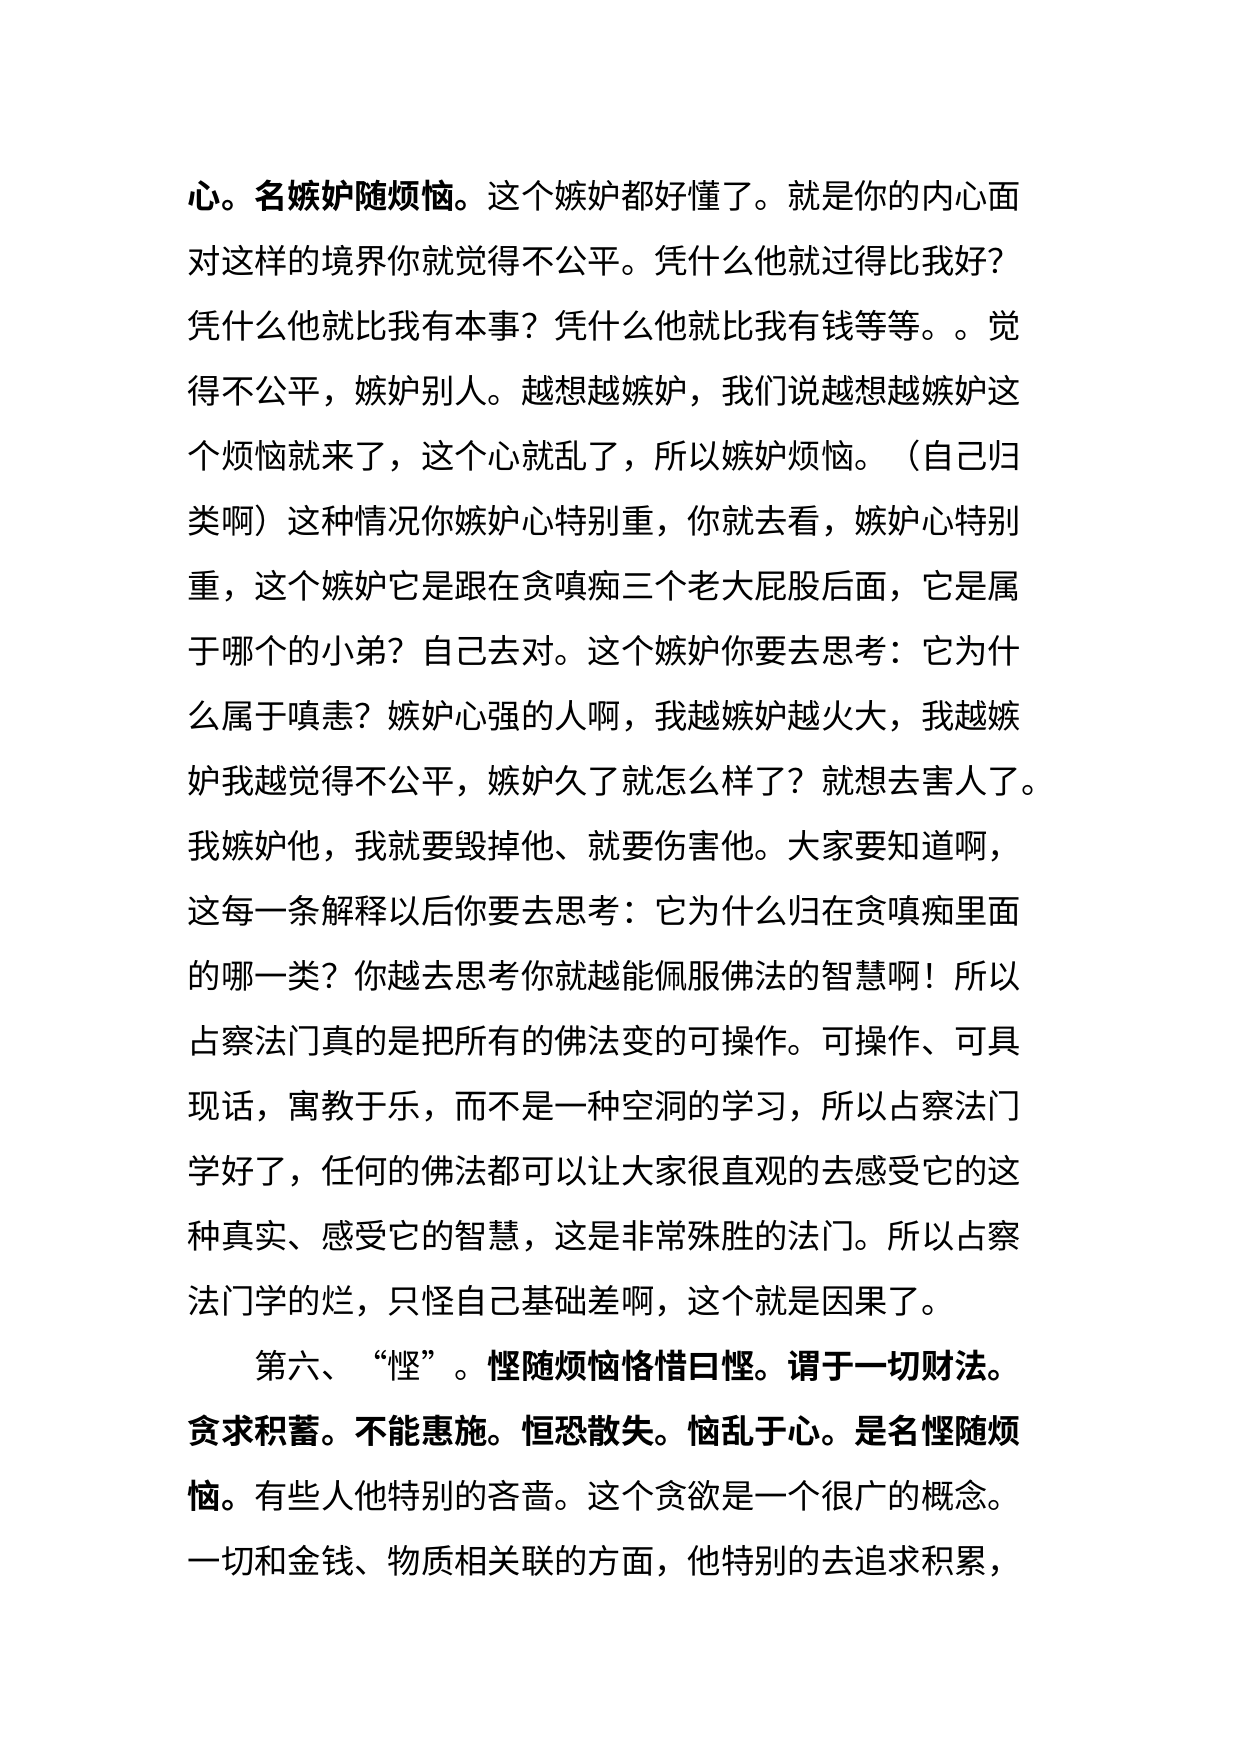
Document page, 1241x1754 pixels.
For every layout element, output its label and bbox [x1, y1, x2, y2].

text [187, 1332, 1053, 1592]
text [187, 162, 1053, 1332]
